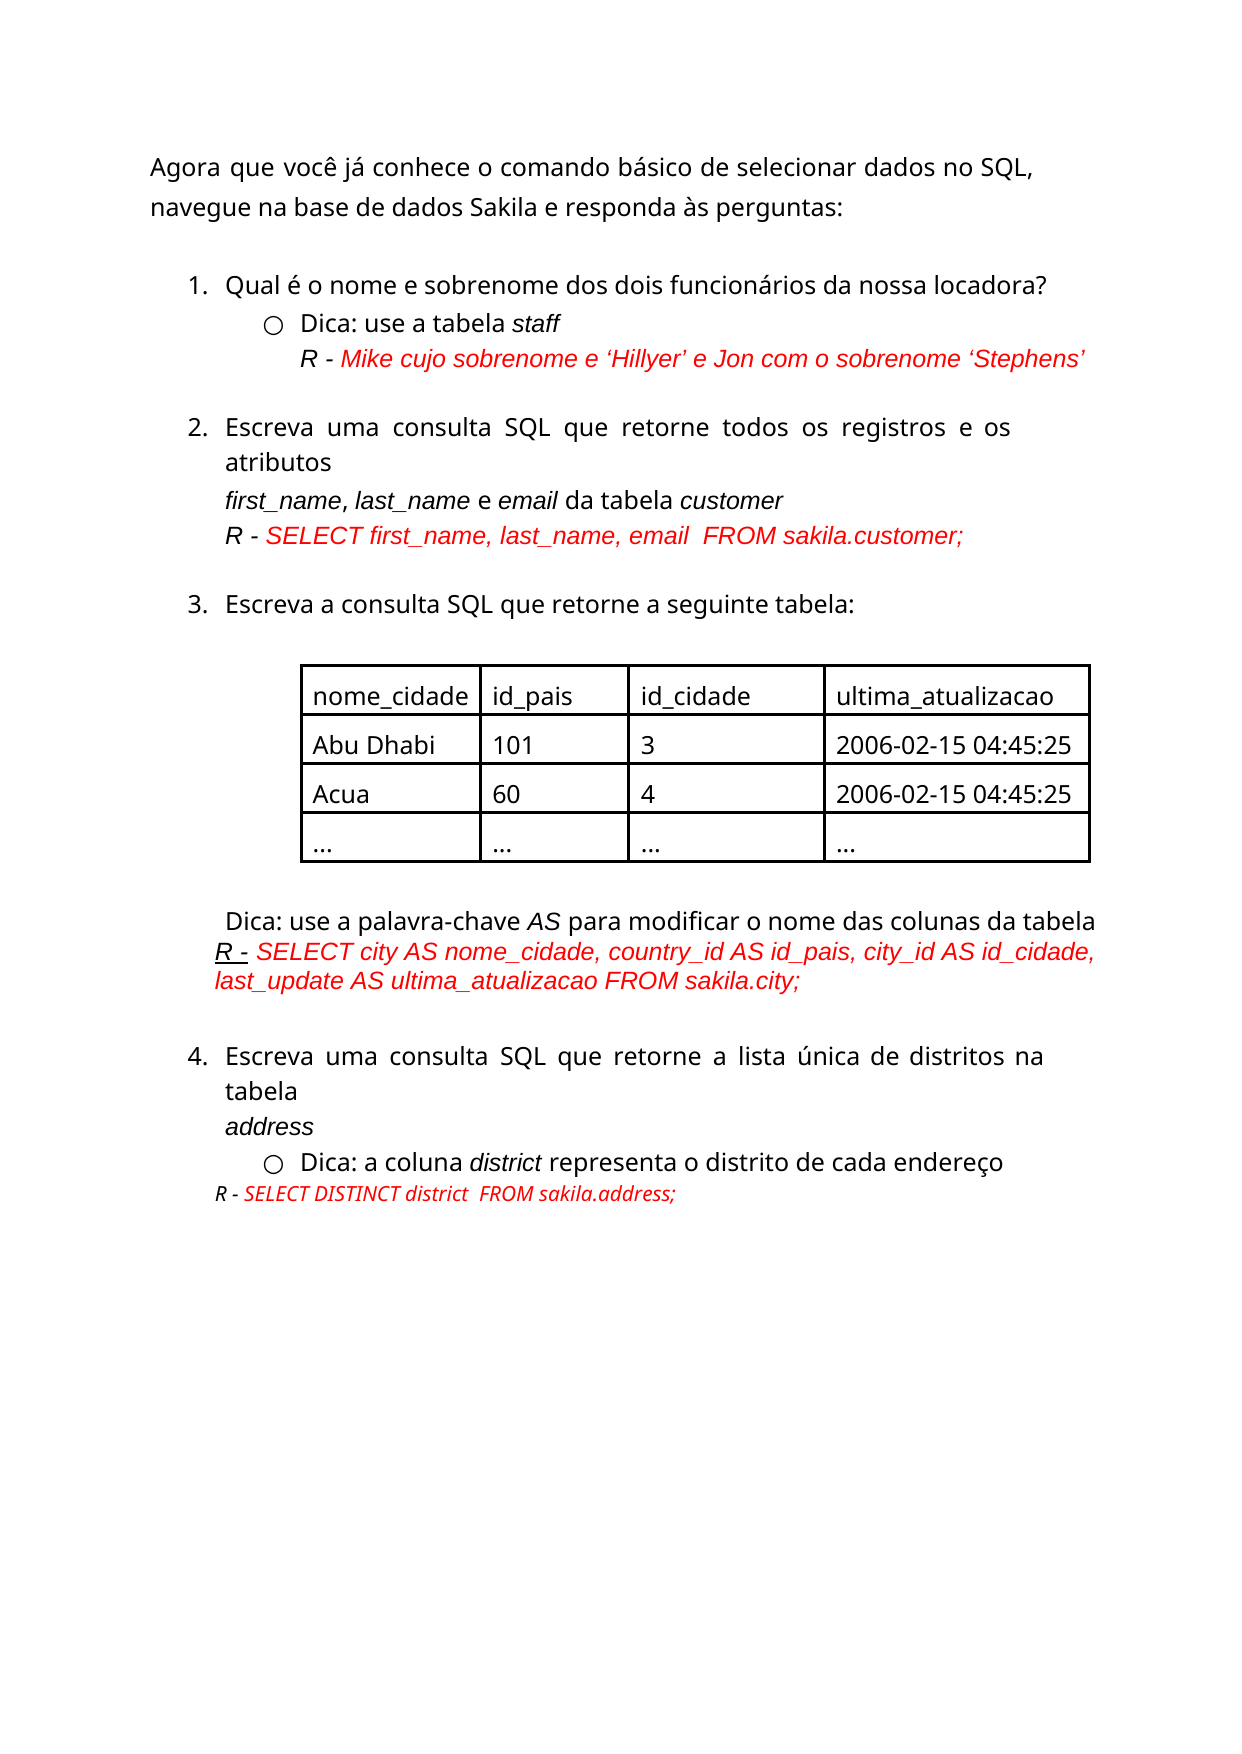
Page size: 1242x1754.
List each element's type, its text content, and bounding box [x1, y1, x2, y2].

text address [225, 1112, 1102, 1140]
table_cell Abu Dhabi [303, 716, 479, 762]
text R - SELECT DISTINCT district FROM sakila.address; [214, 1179, 1102, 1207]
table_cell ... [630, 814, 823, 860]
table_header id_pais [482, 667, 627, 713]
text R - SELECT first_name, last_name, email FROM sakila.customer; [225, 521, 1102, 550]
text R - Mike cujo sobrenome e ‘Hillyer’ e Jon com o sobrenome ‘Stephens’ [300, 344, 1102, 373]
table_cell 101 [482, 716, 627, 762]
table_header ultima_atualizacao [826, 667, 1088, 713]
text Dica: use a palavra-chave AS para modificar o nome das colunas da tabela [225, 903, 1102, 937]
list Dica: a coluna district representa o distrito de cada endereço [262, 1144, 1102, 1179]
list Escreva a consulta SQL que retorne a seguinte tabela: [187, 587, 1102, 621]
table_header nome_cidade [303, 667, 479, 713]
list Dica: use a tabela staff [262, 306, 1102, 340]
table_cell 4 [630, 765, 823, 811]
text first_name, last_name e email da tabela customer [225, 483, 1102, 517]
table_cell 2006-02-15 04:45:25 [826, 716, 1088, 762]
table_cell 2006-02-15 04:45:25 [826, 765, 1088, 811]
table_cell 60 [482, 765, 627, 811]
table_cell ... [826, 814, 1088, 860]
list Qual é o nome e sobrenome dos dois funcionários da nossa locadora? [187, 267, 1102, 301]
text Agora que você já conhece o comando básico de selecionar dados no SQL, navegue na base de dados Sakila e responda às perguntas: [150, 150, 1098, 223]
text R - SELECT city AS nome_cidade, country_id AS id_pais, city_id AS id_cidade, last_update AS ultima_atualizacao FROM sakila.city; [214, 937, 1102, 995]
table_cell ... [303, 814, 479, 860]
list Escreva uma consulta SQL que retorne todos os registros e os atributos [187, 410, 1102, 478]
table_cell ... [482, 814, 627, 860]
table_cell 3 [630, 716, 823, 762]
table_header id_cidade [630, 667, 823, 713]
table_cell Acua [303, 765, 479, 811]
list Escreva uma consulta SQL que retorne a lista única de distritos na tabela [187, 1039, 1102, 1107]
